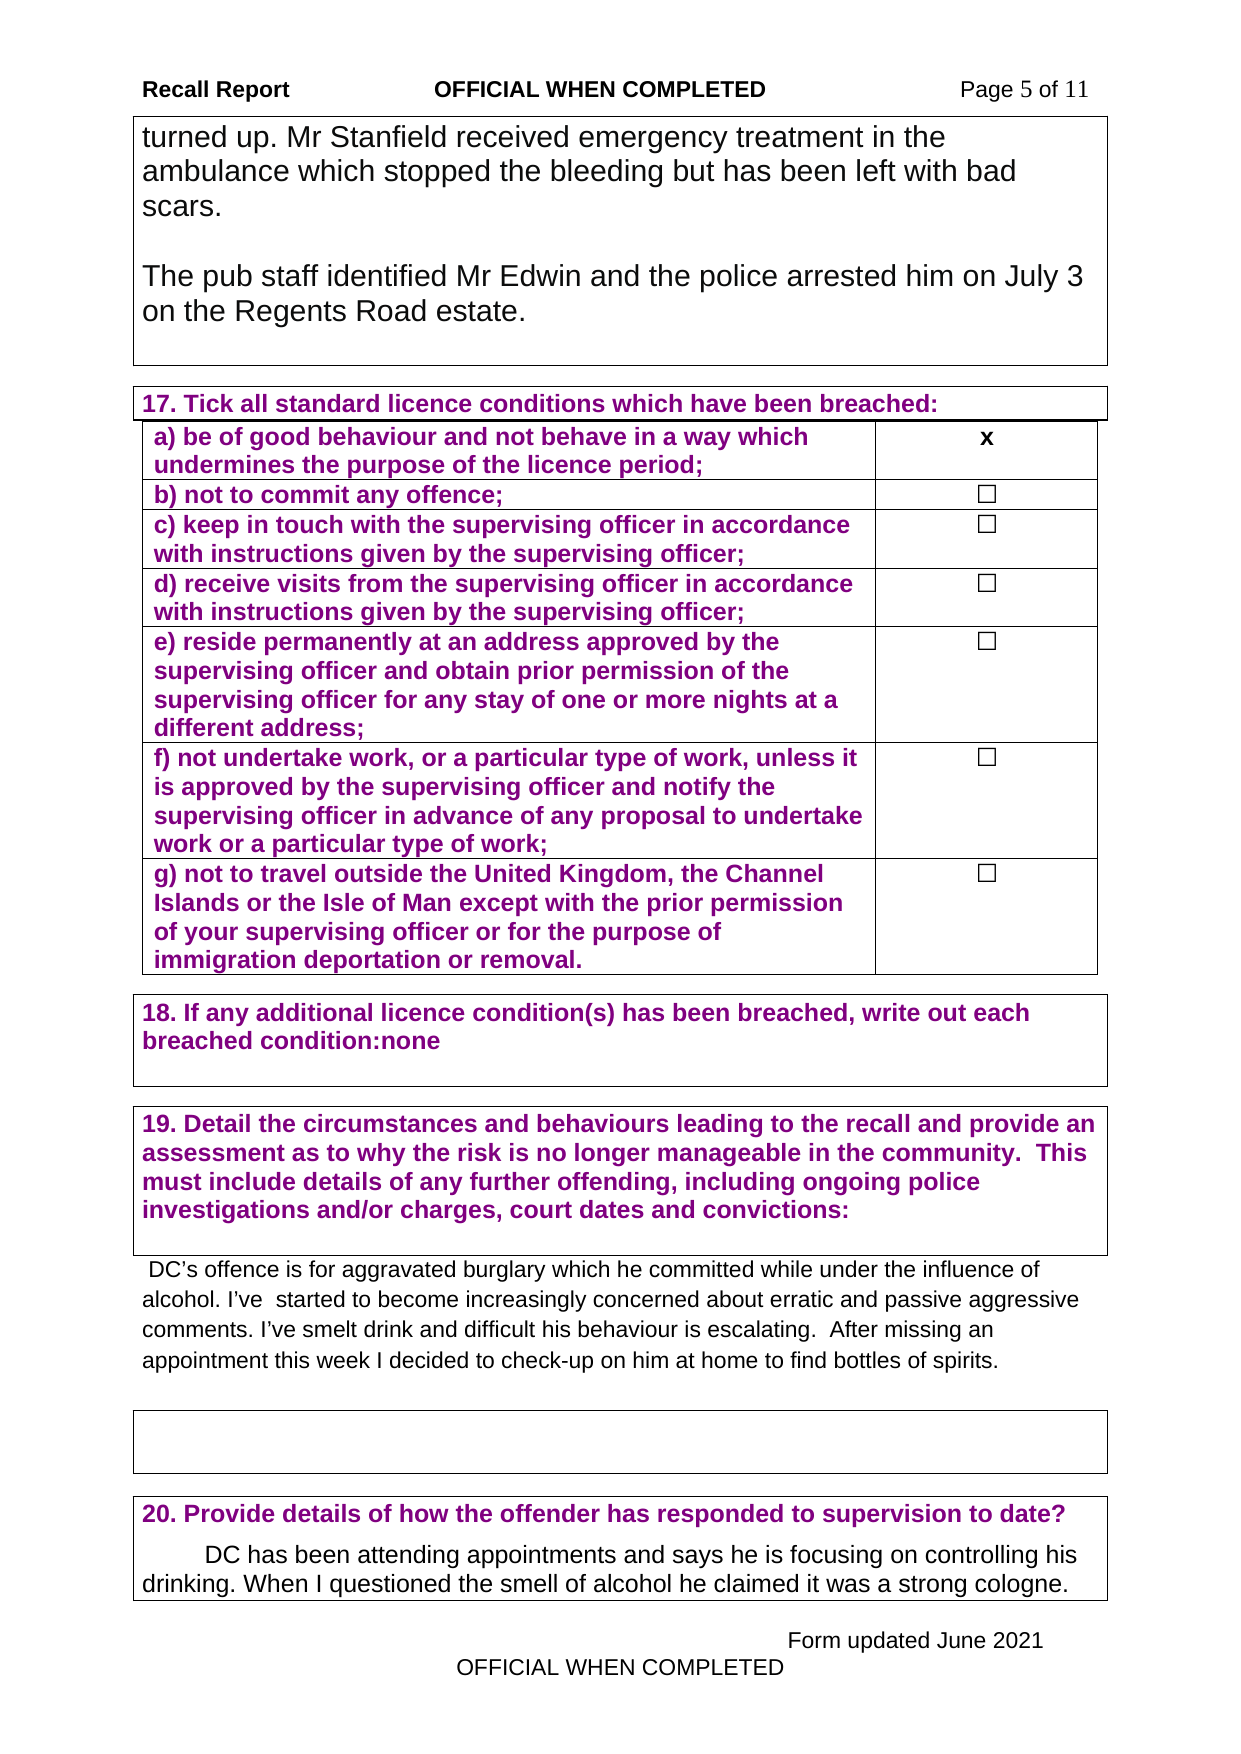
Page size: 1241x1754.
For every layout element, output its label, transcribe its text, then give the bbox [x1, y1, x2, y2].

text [134, 1537, 1107, 1600]
table_header x [876, 422, 1097, 479]
table_cell ☐ [876, 743, 1097, 858]
text 19. Detail the circumstances and behaviours leading to the recall and provide an assessment as to why the risk is no longer manageable in the community. This must include details of any further offending, including ongoing police investigations and/or charges, court dates and convictions: [134, 1107, 1107, 1224]
table_cell d) receive visits from the supervising officer in accordance with instructions given by the supervising officer; [143, 569, 875, 626]
text 20. Provide details of how the offender has responded to supervision to date? [134, 1497, 1107, 1528]
table_cell g) not to travel outside the United Kingdom, the Channel Islands or the Isle of Man except with the prior permission of your supervising officer or for the purpose of immigration deportation or removal. [143, 859, 875, 974]
table_cell ☐ [876, 569, 1097, 626]
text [134, 117, 1107, 223]
table_cell e) reside permanently at an address approved by the supervising officer and obtain prior permission of the supervising officer for any stay of one or more nights at a different address; [143, 627, 875, 742]
table_header a) be of good behaviour and not behave in a way which undermines the purpose of the licence period; [143, 422, 875, 479]
table_cell f) not undertake work, or a particular type of work, unless it is approved by the supervising officer and notify the supervising officer in advance of any proposal to undertake work or a particular type of work; [143, 743, 875, 858]
text 18. If any additional licence condition(s) has been breached, write out each breached condition:none [134, 995, 1107, 1055]
table_cell ☐ [876, 627, 1097, 742]
table_cell ☐ [876, 480, 1097, 509]
table_cell b) not to commit any offence; [143, 480, 875, 509]
text 17. Tick all standard licence conditions which have been breached: [134, 387, 1107, 419]
table_cell ☐ [876, 510, 1097, 567]
text DC’s offence is for aggravated burglary which he committed while under the influence of alcohol. I’ve started to become increasingly concerned about erratic and passive aggressive comments. I’ve smelt drink and difficult his behaviour is escalating. After missing an appointment this week I decided to check-up on him at home to find bottles of spirits. [142, 1256, 1098, 1406]
table_cell ☐ [876, 859, 1097, 974]
text The pub staff identified Mr Edwin and the police arrested him on July 3 on the Regents Road estate. [526, 258, 1098, 327]
table_cell c) keep in touch with the supervising officer in accordance with instructions given by the supervising officer; [143, 510, 875, 567]
